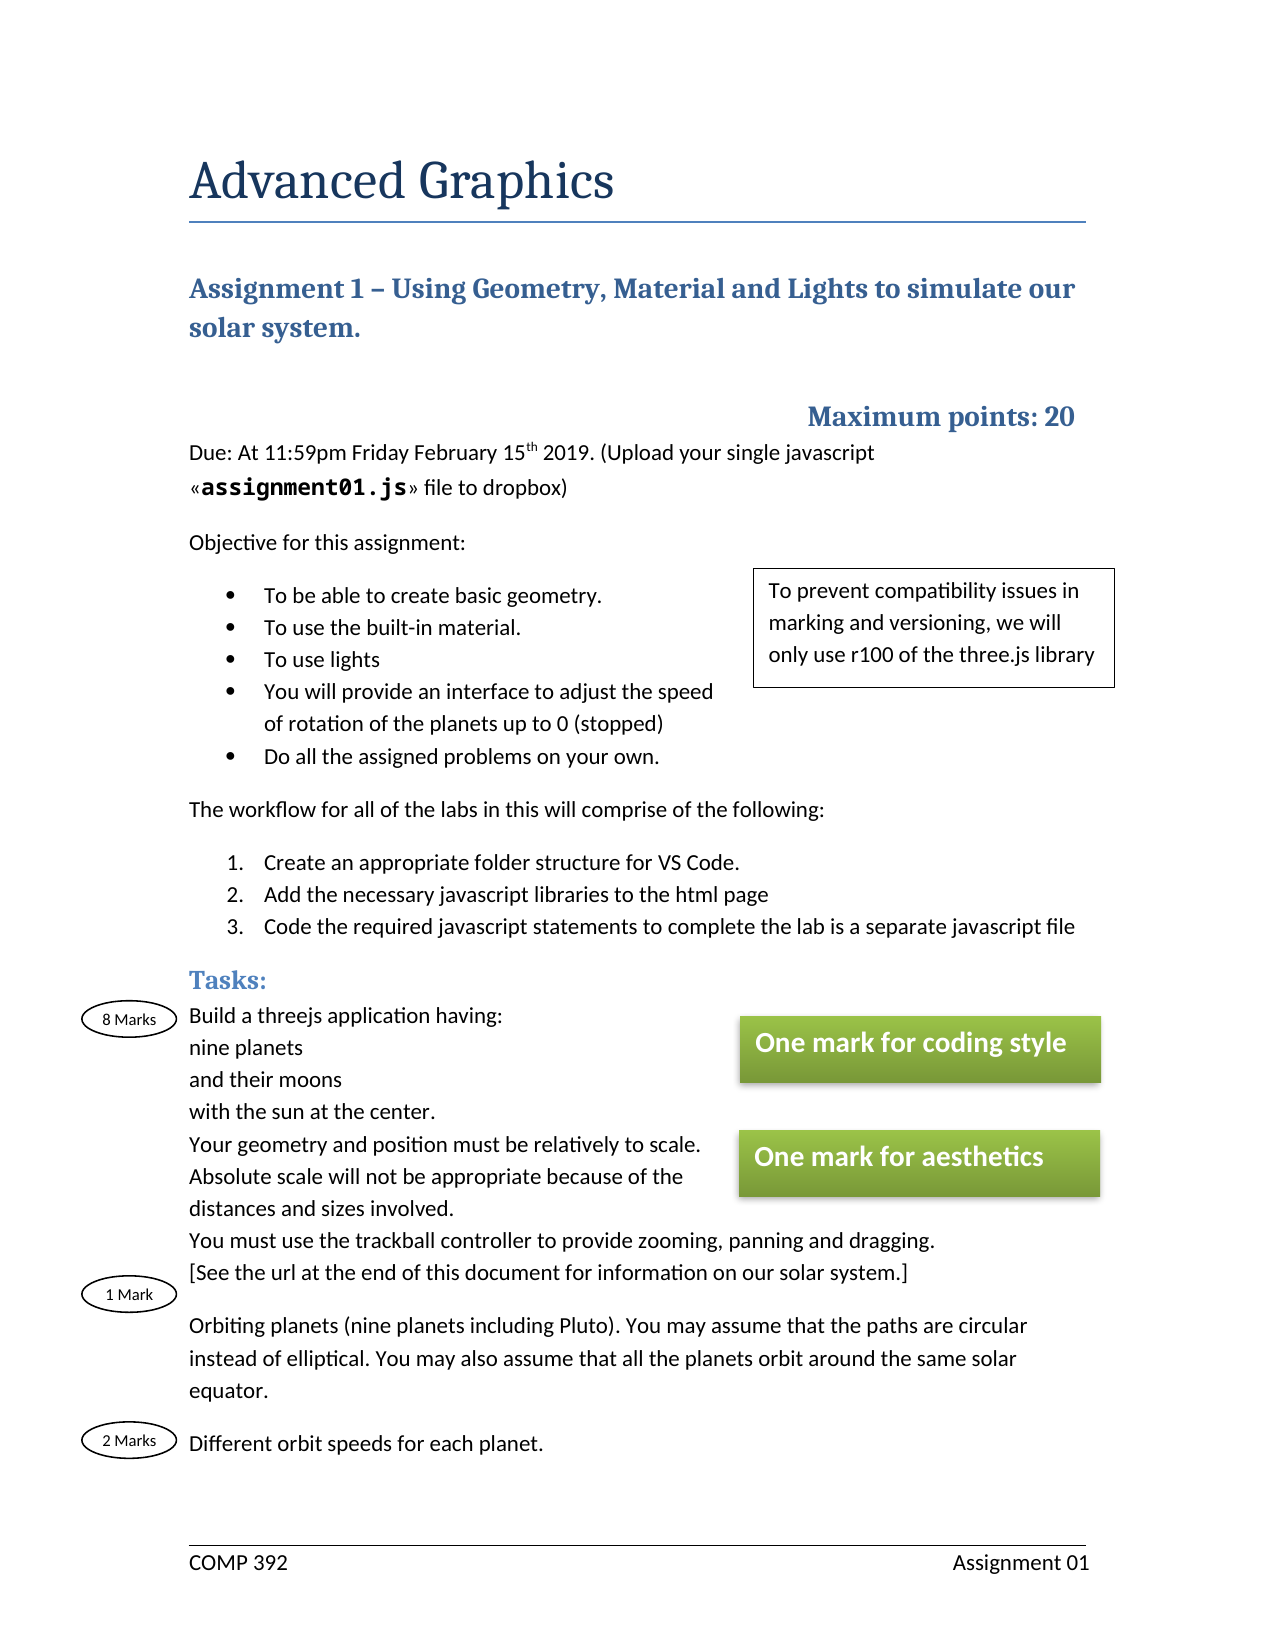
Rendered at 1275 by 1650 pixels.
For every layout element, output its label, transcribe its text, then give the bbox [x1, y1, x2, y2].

text Objective for this assignment: [189, 528, 1086, 556]
title Advanced Graphics [189, 150, 1086, 221]
list To use the built-in material. [226, 613, 753, 641]
subtitle Assignment 1 – Using Geometry, Material and Lights to simulate our solar system. [189, 273, 1086, 345]
text Build a threejs application having: nine planets and their moons with the sun at the center. Your geometry and position must be relatively to scale. Absolute scale will not be appropriate because of the distances and sizes involved. You must use the trackball controller to provide zooming, panning and dragging. [See the url at the end of this document for information on our solar system.] [189, 1001, 1086, 1286]
list Do all the assigned problems on your own. [226, 742, 1086, 770]
list To be able to create basic geometry. [226, 581, 753, 609]
text The workflow for all of the labs in this will comprise of the following: [189, 795, 1086, 823]
list Code the required javascript statements to complete the lab is a separate javascript file [226, 912, 1086, 940]
subtitle Maximum points: 20 [189, 400, 1086, 433]
list Add the necessary javascript libraries to the html page [226, 880, 1086, 908]
list You will provide an interface to adjust the speed of rotation of the planets up to 0 (stopped) [226, 677, 1086, 738]
text Orbiting planets (nine planets including Pluto). You may assume that the paths are circular instead of elliptical. You may also assume that all the planets orbit around the same solar equator. [189, 1311, 1086, 1404]
list To use lights [226, 645, 753, 673]
text Due: At 11:59pm Friday February 15th 2019. (Upload your single javascript «assignment01.js» file to dropbox) [189, 438, 1086, 502]
subtitle Tasks: [189, 965, 1086, 996]
text Different orbit speeds for each planet. [189, 1429, 1086, 1457]
list Create an appropriate folder structure for VS Code. [226, 848, 1086, 876]
